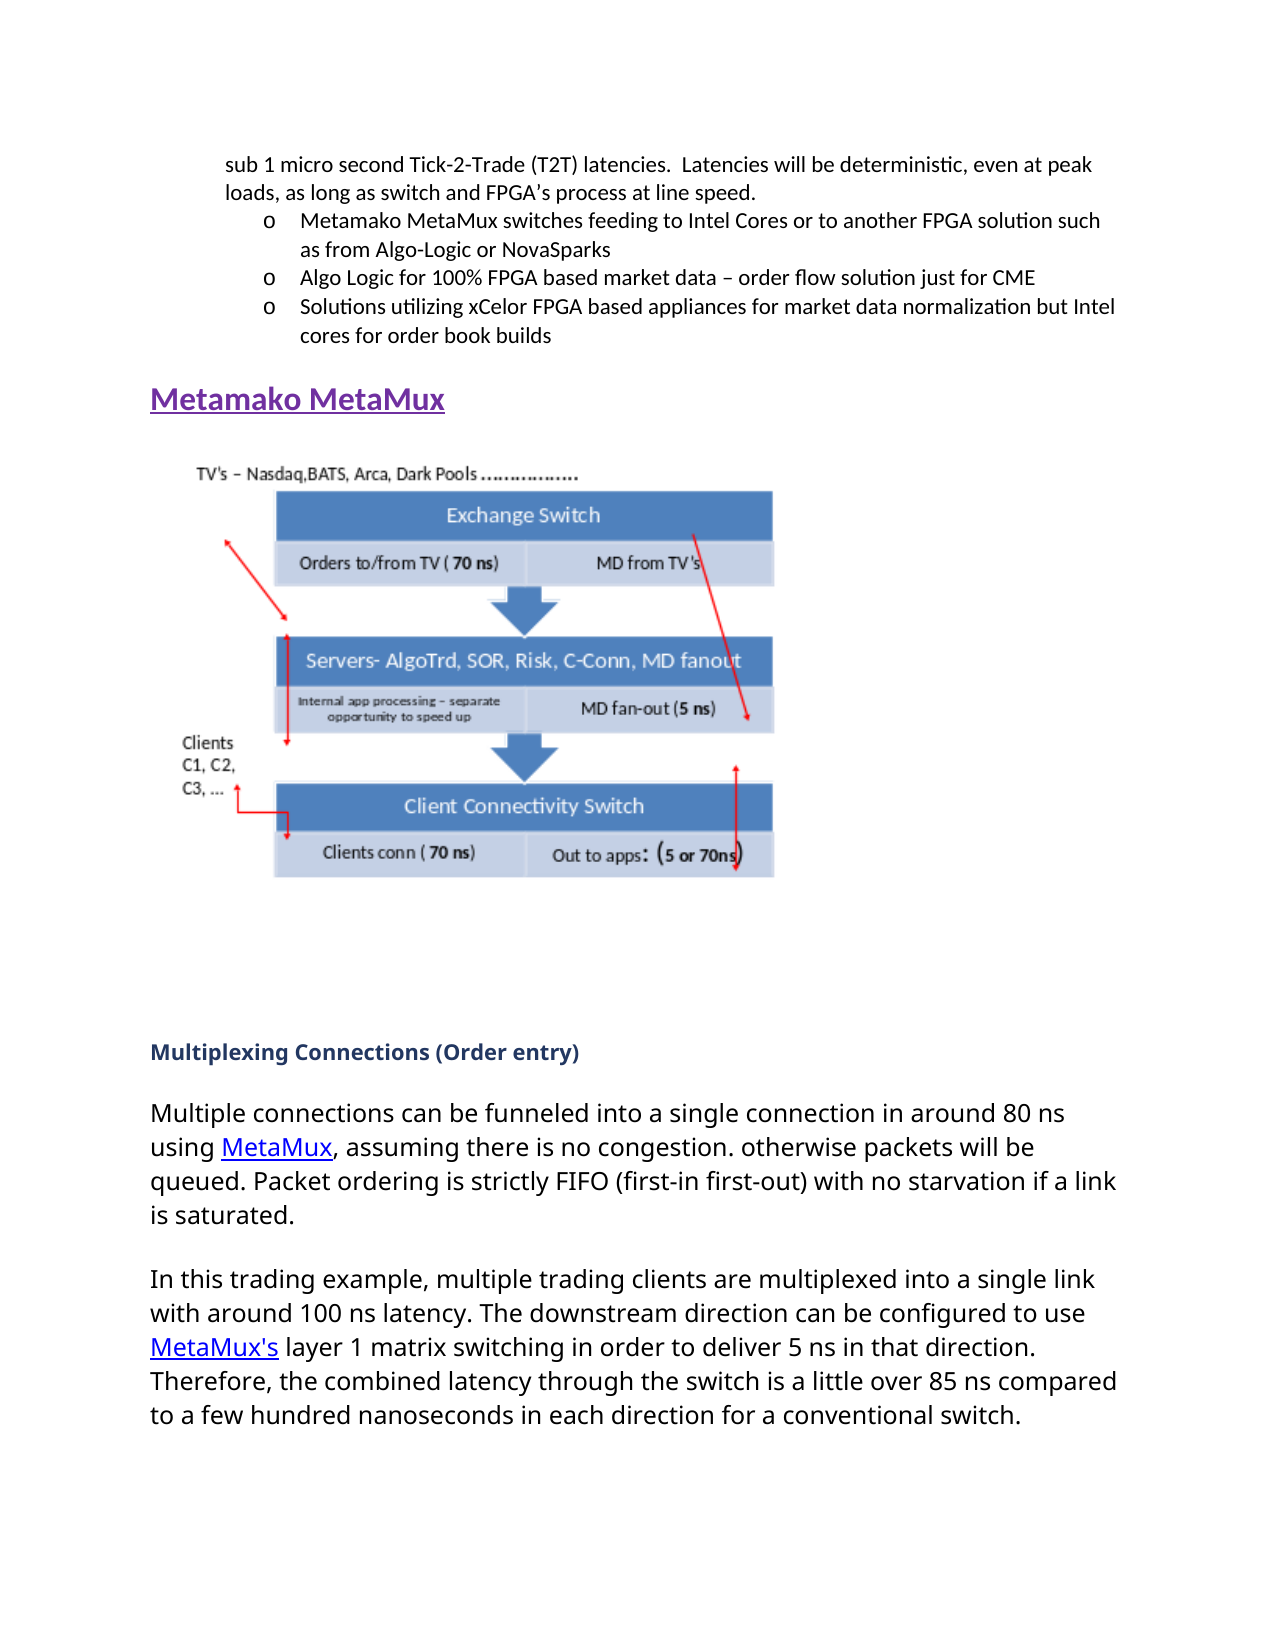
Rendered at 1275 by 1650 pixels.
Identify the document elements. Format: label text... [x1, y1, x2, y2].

text Multiplexing Connections (Order entry) [150, 1037, 1125, 1067]
list Algo Logic for 100% FPGA based market data – order flow solution just for CME [262, 263, 1125, 292]
list Metamako MetaMux switches feeding to Intel Cores or to another FPGA solution such as from Algo-Logic or NovaSparks [262, 206, 1125, 263]
list Solutions utilizing xCelor FPGA based appliances for market data normalization but Intel cores for order book builds [262, 292, 1125, 349]
text In this trading example, multiple trading clients are multiplexed into a single link with around 100 ns latency. The downstream direction can be configured to use MetaMux's layer 1 matrix switching in order to deliver 5 ns in that direction. Therefore, the combined latency through the switch is a little over 85 ns compared to a few hundred nanoseconds in each direction for a conventional switch. [150, 1261, 1125, 1432]
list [187, 150, 1125, 206]
text Multiple connections can be funneled into a single connection in around 80 ns using MetaMux, assuming there is no congestion. otherwise packets will be queued. Packet ordering is strictly FIFO (first-in first-out) with no starvation if a link is saturated. [150, 1096, 1125, 1232]
text Metamako MetaMux [150, 378, 1125, 418]
